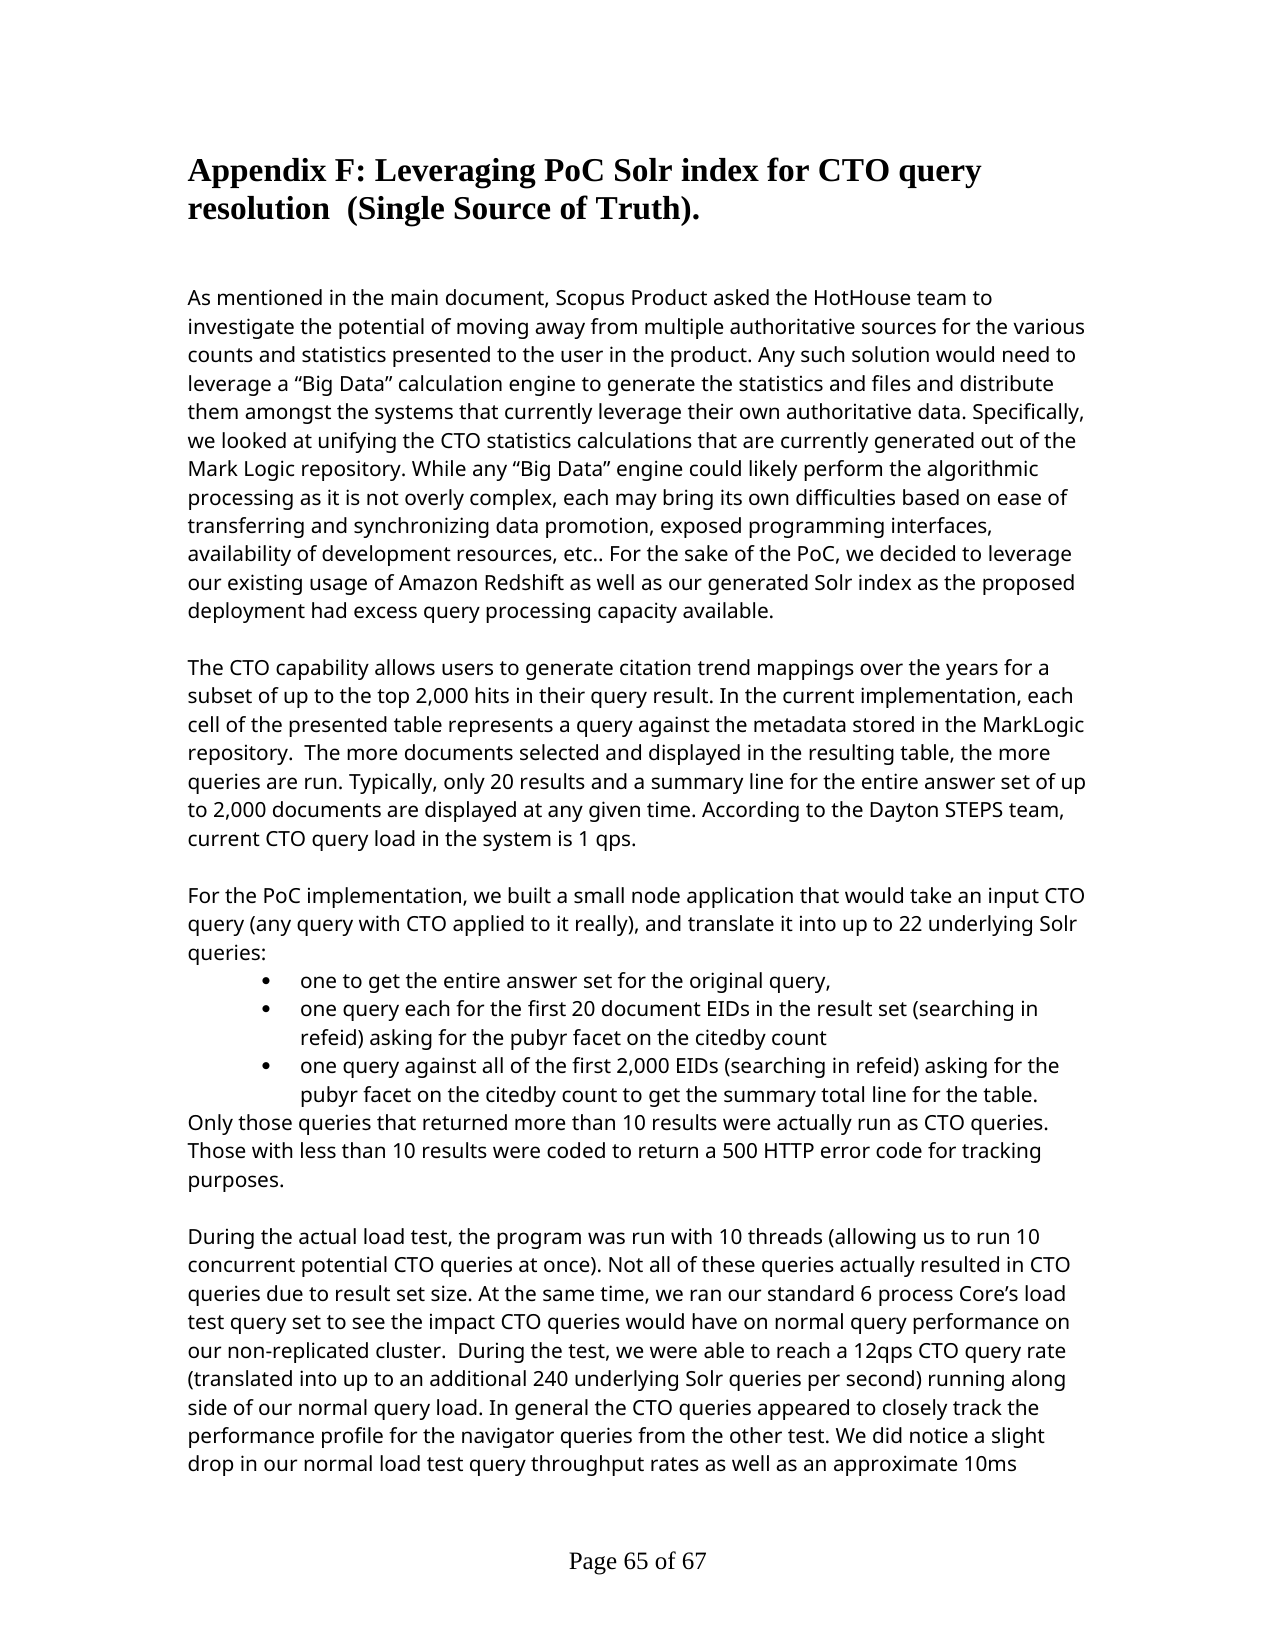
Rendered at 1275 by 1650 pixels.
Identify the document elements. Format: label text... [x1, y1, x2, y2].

list one to get the entire answer set for the original query, [262, 966, 1087, 994]
text Only those queries that returned more than 10 results were actually run as CTO queries. Those with less than 10 results were coded to return a 500 HTTP error code for tracking purposes. [187, 1108, 1087, 1193]
list one query each for the first 20 document EIDs in the result set (searching in refeid) asking for the pubyr facet on the citedby count [262, 994, 1087, 1051]
text As mentioned in the main document, Scopus Product asked the HotHouse team to investigate the potential of moving away from multiple authoritative sources for the various counts and statistics presented to the user in the product. Any such solution would need to leverage a “Big Data” calculation engine to generate the statistics and files and distribute them amongst the systems that currently leverage their own authoritative data. Specifically, we looked at unifying the CTO statistics calculations that are currently generated out of the Mark Logic repository. While any “Big Data” engine could likely perform the algorithmic processing as it is not overly complex, each may bring its own difficulties based on ease of transferring and synchronizing data promotion, exposed programming interfaces, availability of development resources, etc.. For the sake of the PoC, we decided to leverage our existing usage of Amazon Redshift as well as our generated Solr index as the proposed deployment had excess query processing capacity available. [187, 283, 1087, 625]
text For the PoC implementation, we built a small node application that would take an input CTO query (any query with CTO applied to it really), and translate it into up to 22 underlying Solr queries: [187, 881, 1087, 966]
list one query against all of the first 2,000 EIDs (searching in refeid) asking for the pubyr facet on the citedby count to get the summary total line for the table. [262, 1051, 1087, 1108]
text Leveraging PoC Solr index for CTO query resolution (Single Source of Truth). [187, 150, 1087, 227]
text The CTO capability allows users to generate citation trend mappings over the years for a subset of up to the top 2,000 hits in their query result. In the current implementation, each cell of the presented table represents a query against the metadata stored in the MarkLogic repository. The more documents selected and displayed in the resulting table, the more queries are run. Typically, only 20 results and a summary line for the entire answer set of up to 2,000 documents are displayed at any given time. According to the Dayton STEPS team, current CTO query load in the system is 1 qps. [187, 653, 1087, 852]
